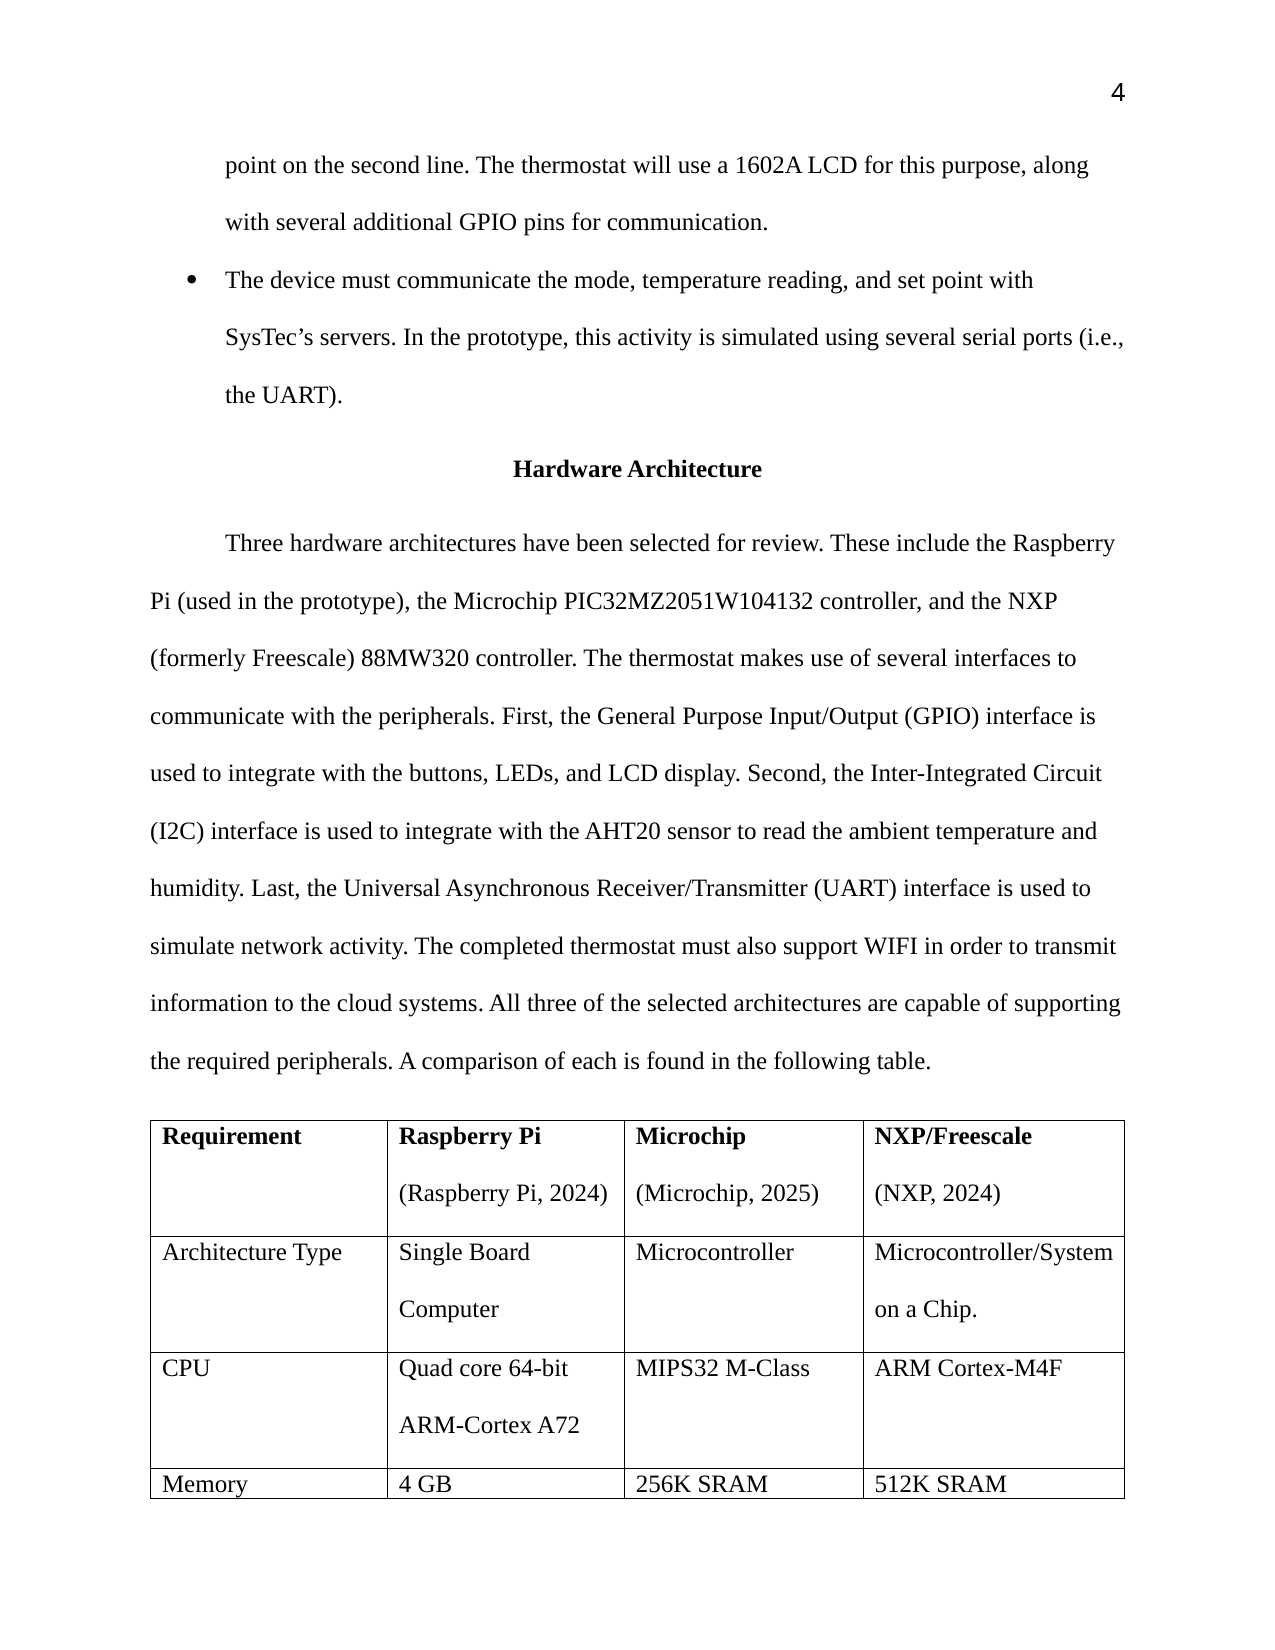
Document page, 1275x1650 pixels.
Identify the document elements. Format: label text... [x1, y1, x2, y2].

table_cell 256K SRAM [625, 1469, 863, 1498]
text Hardware Architecture [150, 454, 1125, 483]
table_cell CPU [151, 1353, 387, 1468]
table_cell Quad core 64-bit ARM-Cortex A72 [388, 1353, 624, 1468]
table_cell Architecture Type [151, 1237, 387, 1352]
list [187, 150, 1125, 236]
table_cell Memory [151, 1469, 387, 1498]
table_cell ARM Cortex-M4F [864, 1353, 1124, 1468]
table_cell Single Board Computer [388, 1237, 624, 1352]
table_header Requirement [151, 1121, 387, 1236]
table_cell MIPS32 M-Class [625, 1353, 863, 1468]
table_cell Microcontroller/System on a Chip. [864, 1237, 1124, 1352]
table_cell 512K SRAM [864, 1469, 1124, 1498]
table_header Raspberry Pi (Raspberry Pi, 2024) [388, 1121, 624, 1236]
text Three hardware architectures have been selected for review. These include the Raspberry Pi (used in the prototype), the Microchip PIC32MZ2051W104132 controller, and the NXP (formerly Freescale) 88MW320 controller. The thermostat makes use of several interfaces to communicate with the peripherals. First, the General Purpose Input/Output (GPIO) interface is used to integrate with the buttons, LEDs, and LCD display. Second, the Inter-Integrated Circuit (I2C) interface is used to integrate with the AHT20 sensor to read the ambient temperature and humidity. Last, the Universal Asynchronous Receiver/Transmitter (UART) interface is used to simulate network activity. The completed thermostat must also support WIFI in order to transmit information to the cloud systems. All three of the selected architectures are capable of supporting the required peripherals. A comparison of each is found in the following table. [150, 528, 1125, 1074]
table_header NXP/Freescale (NXP, 2024) [864, 1121, 1124, 1236]
table_cell Microcontroller [625, 1237, 863, 1352]
table_cell 4 GB [388, 1469, 624, 1498]
list The device must communicate the mode, temperature reading, and set point with SysTec’s servers. In the prototype, this activity is simulated using several serial ports (i.e., the UART). [187, 265, 1125, 409]
table_header Microchip (Microchip, 2025) [625, 1121, 863, 1236]
